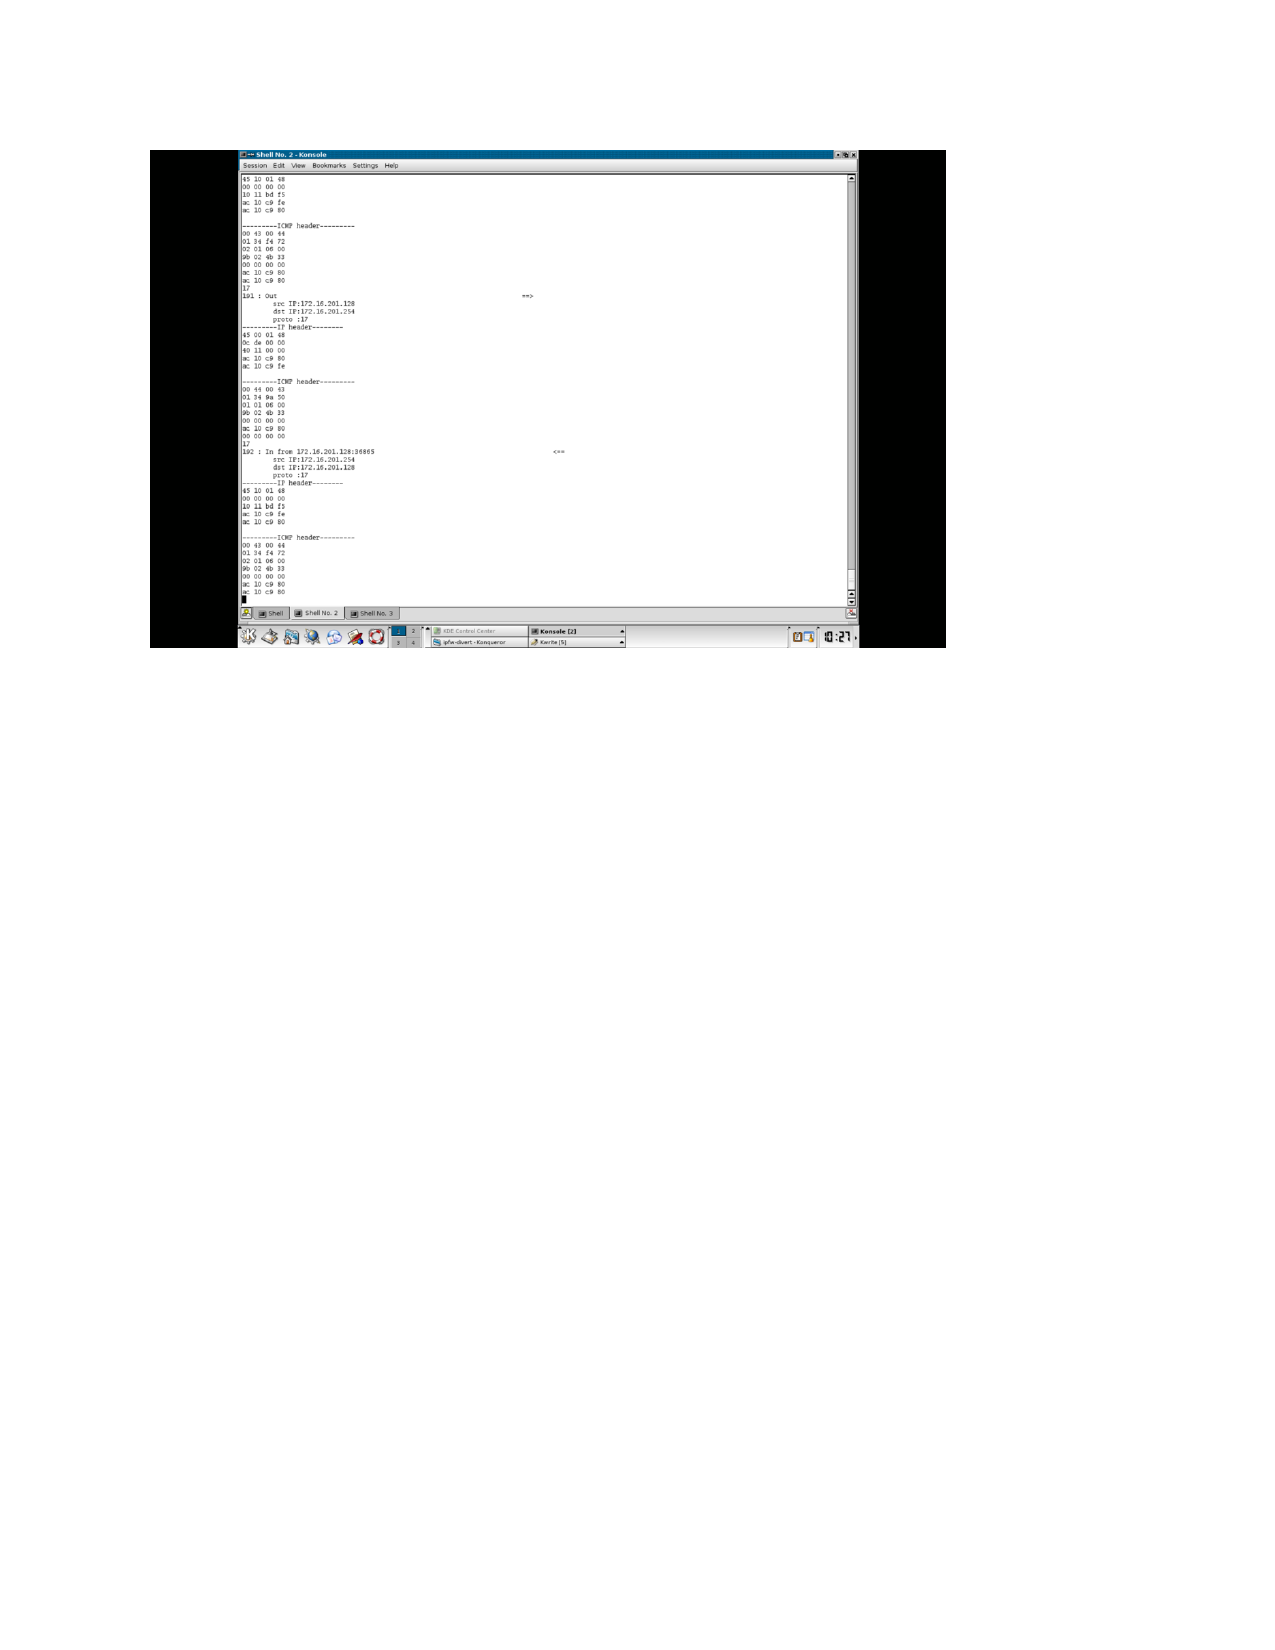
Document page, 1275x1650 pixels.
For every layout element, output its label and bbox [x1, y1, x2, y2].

picture [150, 150, 946, 648]
